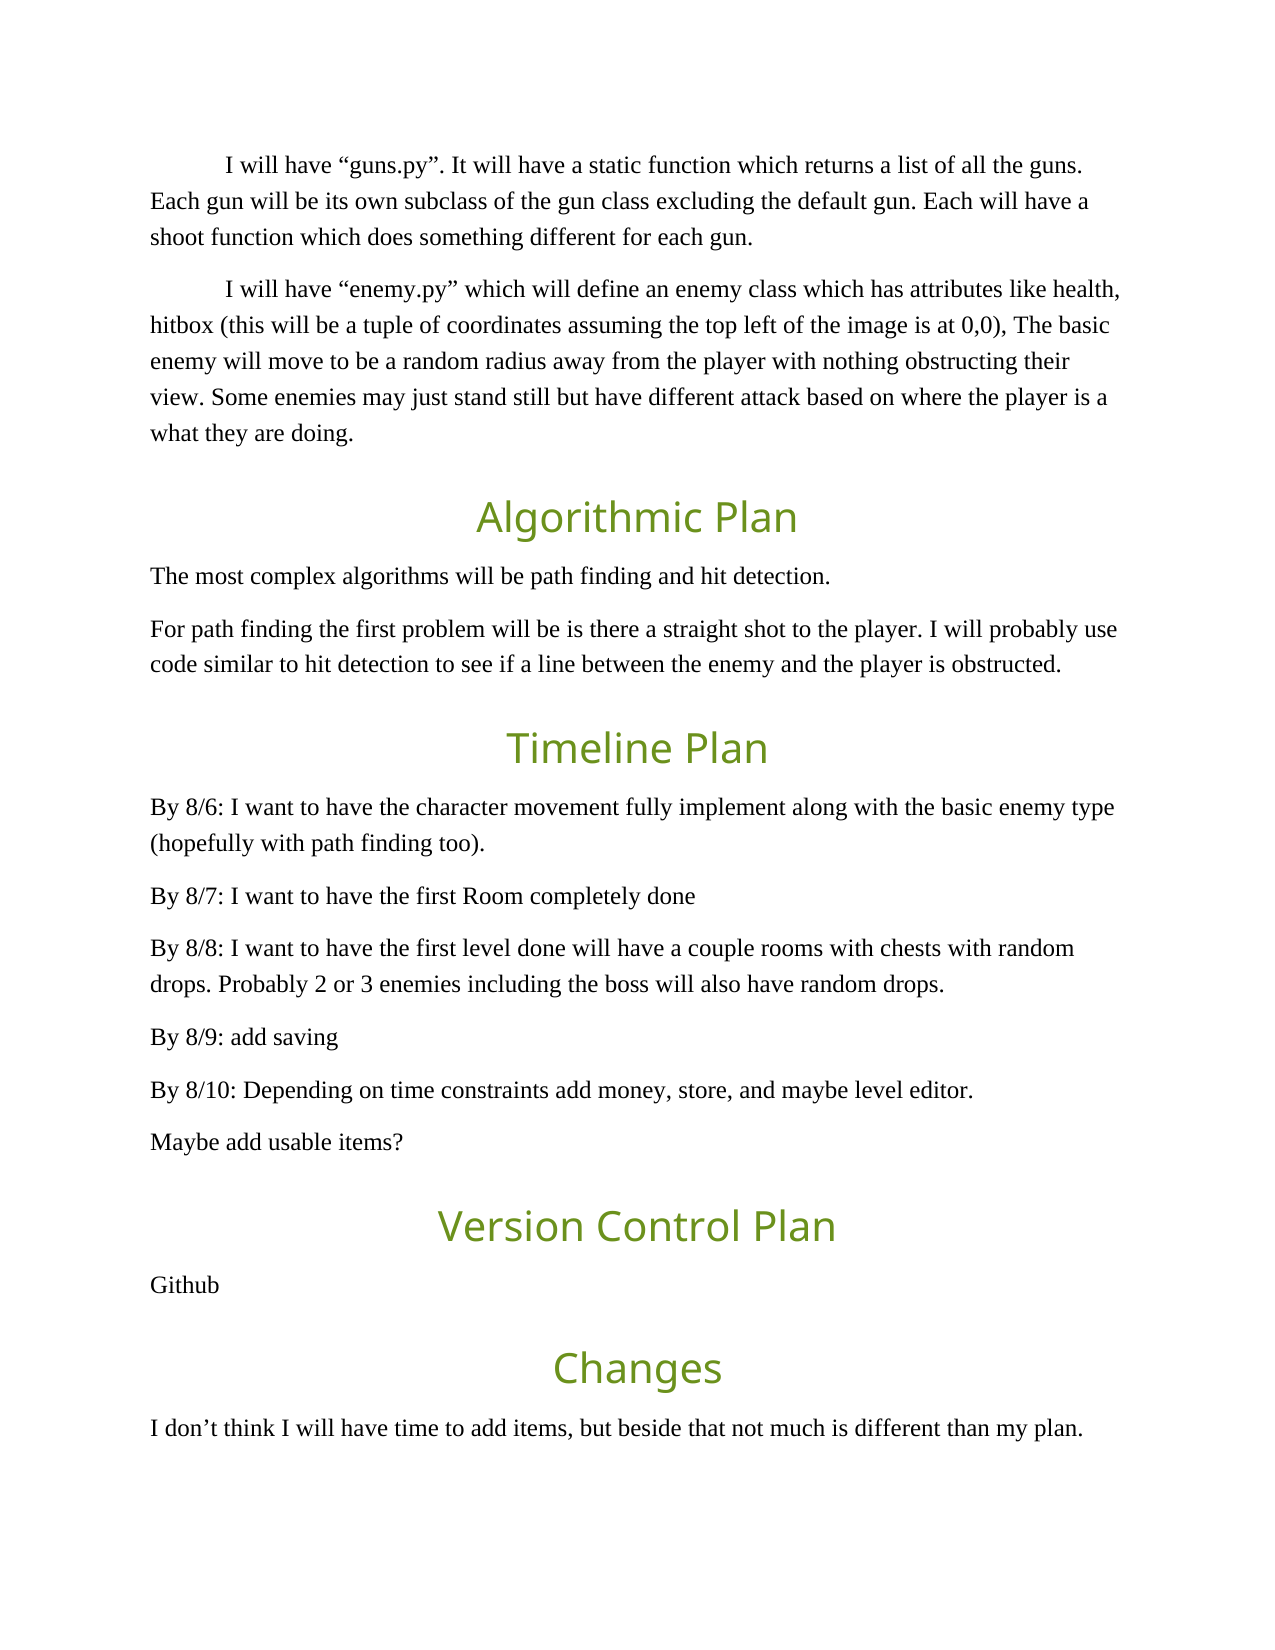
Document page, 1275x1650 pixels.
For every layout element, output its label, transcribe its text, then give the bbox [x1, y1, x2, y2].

text The most complex algorithms will be path finding and hit detection. [150, 561, 1125, 590]
subtitle Changes [150, 1339, 1125, 1396]
text By 8/7: I want to have the first Room completely done [150, 881, 1125, 910]
text By 8/10: Depending on time constraints add money, store, and maybe level editor. [150, 1075, 1125, 1103]
subtitle Algorithmic Plan [150, 487, 1125, 544]
text By 8/8: I want to have the first level done will have a couple rooms with chests with random drops. Probably 2 or 3 enemies including the boss will also have random drops. [150, 933, 1125, 998]
text I will have “guns.py”. It will have a static function which returns a list of all the guns. Each gun will be its own subclass of the gun class excluding the default gun. Each will have a shoot function which does something different for each gun. [150, 150, 1125, 251]
text For path finding the first problem will be is there a straight shot to the player. I will probably use code similar to hit detection to see if a line between the enemy and the player is obstructed. [150, 614, 1125, 678]
subtitle Timeline Plan [150, 719, 1125, 776]
text I will have “enemy.py” which will define an enemy class which has attributes like health, hitbox (this will be a tuple of coordinates assuming the top left of the image is at 0,0), The basic enemy will move to be a random radius away from the player with nothing obstructing their view. Some enemies may just stand still but have different attack based on where the player is a what they are doing. [150, 274, 1125, 447]
text By 8/6: I want to have the character movement fully implement along with the basic enemy type (hopefully with path finding too). [150, 792, 1125, 857]
subtitle Version Control Plan [150, 1197, 1125, 1253]
text Github [150, 1270, 1125, 1299]
text By 8/9: add saving [150, 1022, 1125, 1051]
text Maybe add usable items? [150, 1127, 1125, 1156]
text I don’t think I will have time to add items, but beside that not much is different than my plan. [150, 1413, 1125, 1442]
